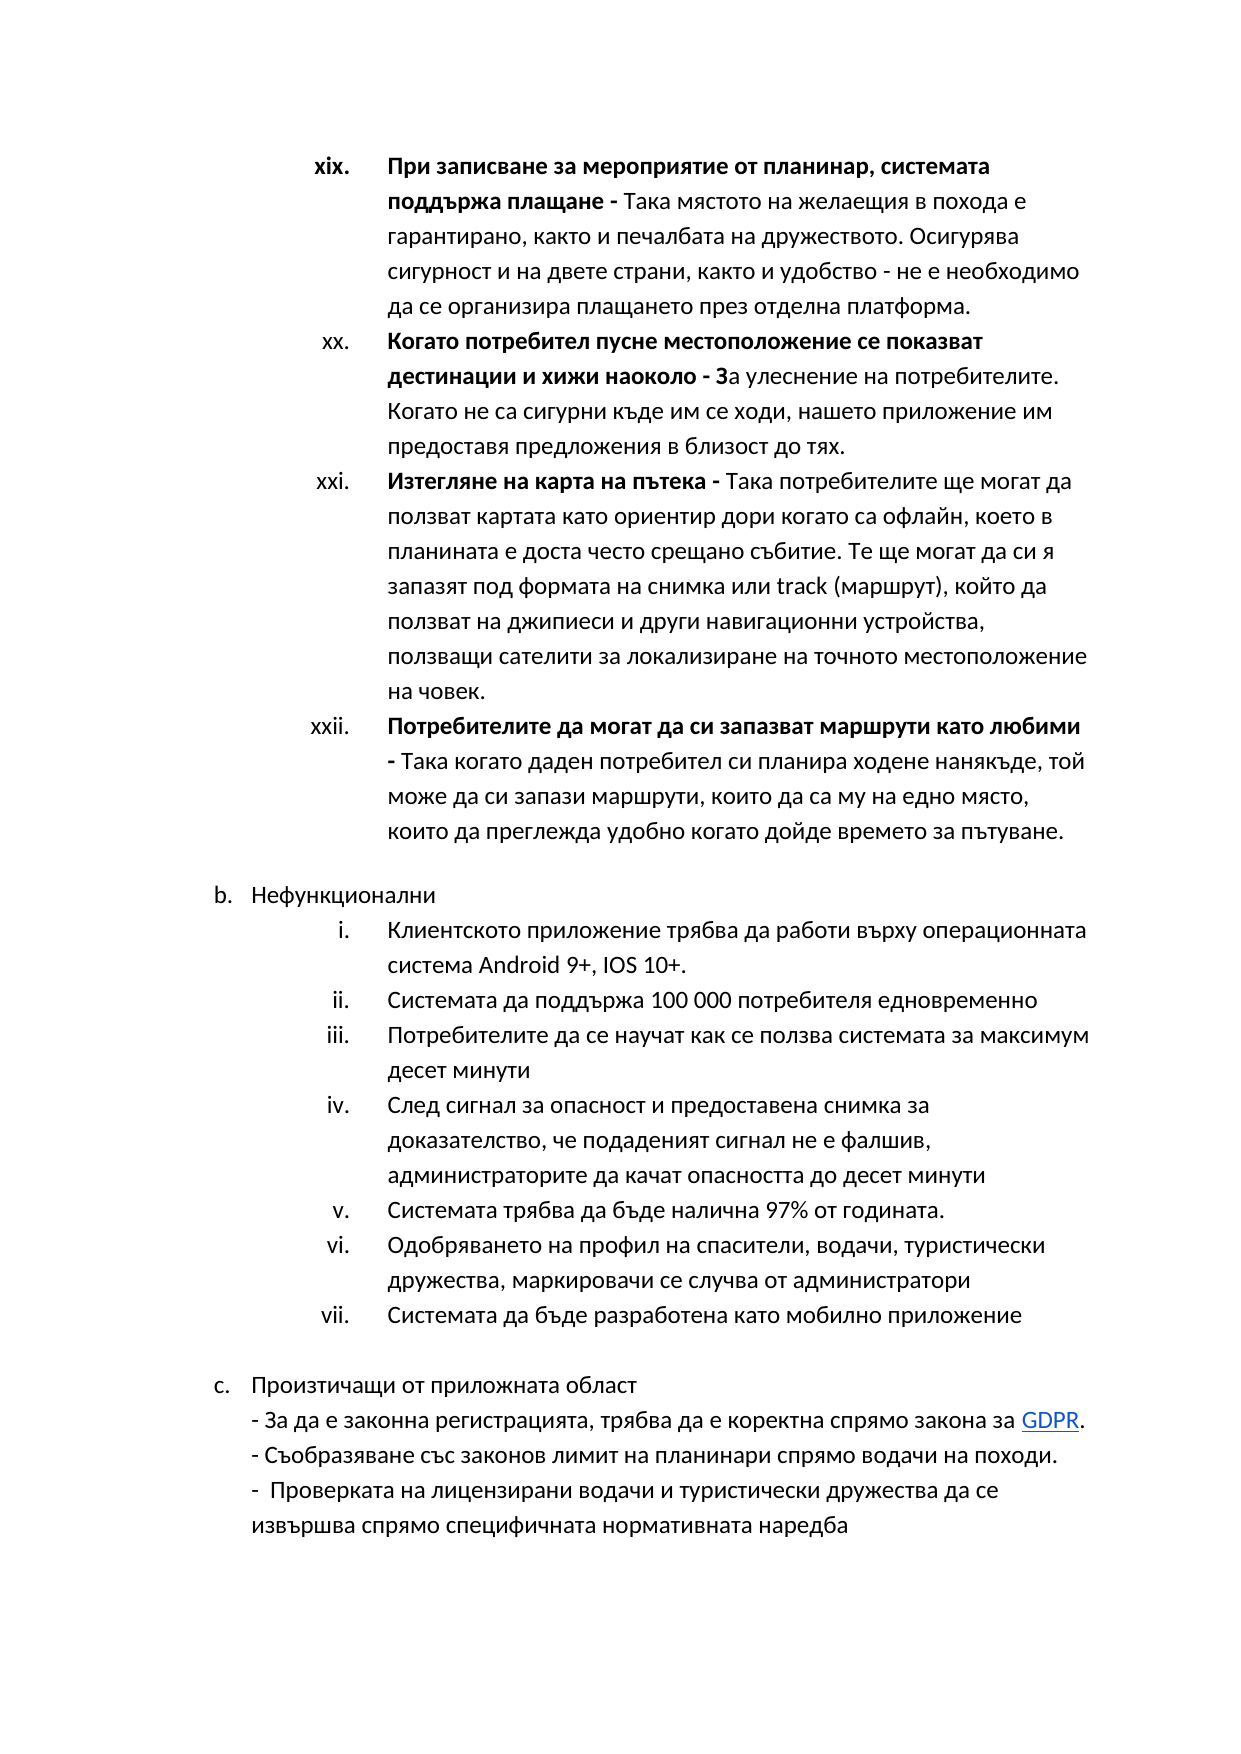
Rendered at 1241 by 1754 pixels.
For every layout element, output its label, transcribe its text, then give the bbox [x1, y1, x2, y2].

list Системата да бъде разработена като мобилно приложение [350, 1299, 1090, 1330]
list Клиентското приложение трябва да работи върху операционната система Android 9+, IOS 10+. [350, 914, 1090, 980]
list Произтичащи от приложната област - За да е законна регистрацията, трябва да е коректна спрямо закона за GDPR. - Съобразяване със законов лимит на планинари спрямо водачи на походи. [213, 1369, 1090, 1470]
list Нефункционални [213, 879, 1090, 910]
list Одобряването на профил на спасители, водачи, туристически дружества, маркировачи се случва от администратори [350, 1229, 1090, 1295]
list Потребителите да се научат как се ползва системата за максимум десет минути [350, 1019, 1090, 1085]
list Изтегляне на карта на пътека - Така потребителите ще могат да ползват картата като ориентир дори когато са офлайн, което в планината е доста често срещано събитие. Те ще могат да си я запазят под формата на снимка или track (маршрут), който да ползват на джипиеси и други навигационни устройства, ползващи сателити за локализиране на точното местоположение на човек. [350, 465, 1090, 706]
list Потребителите да могат да си запазват маршрути като любими - Така когато даден потребител си планира ходене нанякъде, той може да си запази маршрути, които да са му на едно място, които да преглежда удобно когато дойде времето за пътуване. [350, 710, 1090, 876]
list Системата трябва да бъде налична 97% от годината. [350, 1194, 1090, 1225]
list Системата да поддържа 100 000 потребителя едновременно [350, 984, 1090, 1015]
list При записване за мероприятие от планинар, системата поддържа плащане - Така мястото на желаещия в похода е гарантирано, както и печалбата на дружеството. Осигурява сигурност и на двете страни, както и удобство - не е необходимо да се организира плащането през отделна платформа. [350, 150, 1090, 321]
text - Проверката на лицензирани водачи и туристически дружества да се извършва спрямо специфичната нормативната наредба [251, 1474, 1090, 1540]
list След сигнал за опасност и предоставена снимка за доказателство, че подаденият сигнал не е фалшив, администраторите да качат опасността до десет минути [350, 1089, 1090, 1190]
list Когато потребител пусне местоположение се показват дестинации и хижи наоколо - За улеснение на потребителите. Когато не са сигурни къде им се ходи, нашето приложение им предоставя предложения в близост до тях. [350, 325, 1090, 461]
